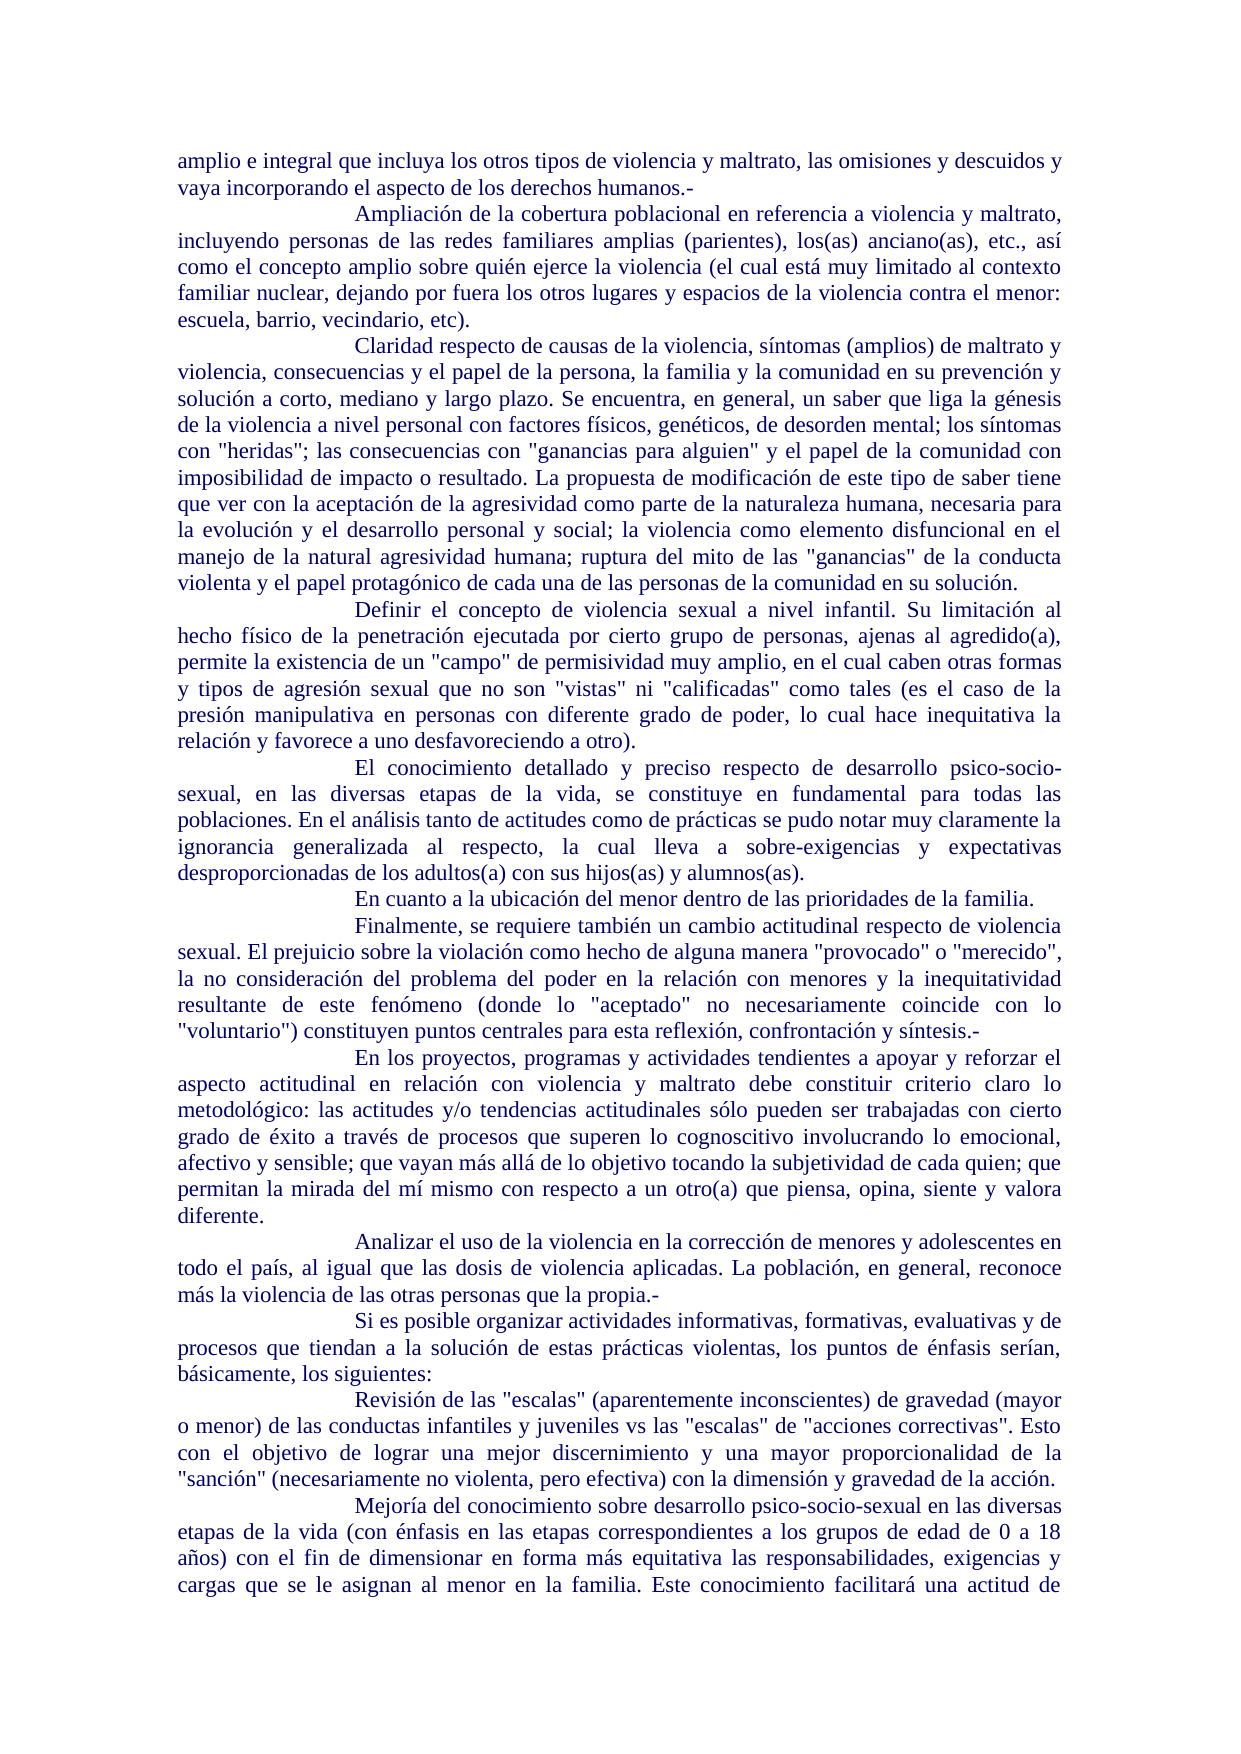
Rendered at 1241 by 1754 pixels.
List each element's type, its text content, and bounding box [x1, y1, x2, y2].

text El conocimiento detallado y preciso respecto de desarrollo psico-socio-sexual, en las diversas etapas de la vida, se constituye en fundamental para todas las poblaciones. En el análisis tanto de actitudes como de prácticas se pudo notar muy claramente la ignorancia generalizada al respecto, la cual lleva a sobre-exigencias y expectativas desproporcionadas de los adultos(a) con sus hijos(as) y alumnos(as). [177, 754, 1063, 886]
text Finalmente, se requiere también un cambio actitudinal respecto de violencia sexual. El prejuicio sobre la violación como hecho de alguna manera "provocado" o "merecido", la no consideración del problema del poder en la relación con menores y la inequitatividad resultante de este fenómeno (donde lo "aceptado" no necesariamente coincide con lo "voluntario") constituyen puntos centrales para esta reflexión, confrontación y síntesis.- [177, 912, 1063, 1044]
text En los proyectos, programas y actividades tendientes a apoyar y reforzar el aspecto actitudinal en relación con violencia y maltrato debe constituir criterio claro lo metodológico: las actitudes y/o tendencias actitudinales sólo pueden ser trabajadas con cierto grado de éxito a través de procesos que superen lo cognoscitivo involucrando lo emocional, afectivo y sensible; que vayan más allá de lo objetivo tocando la subjetividad de cada quien; que permitan la mirada del mí mismo con respecto a un otro(a) que piensa, opina, siente y valora diferente. [177, 1044, 1063, 1228]
text Ampliación de la cobertura poblacional en referencia a violencia y maltrato, incluyendo personas de las redes familiares amplias (parientes), los(as) anciano(as), etc., así como el concepto amplio sobre quién ejerce la violencia (el cual está muy limitado al contexto familiar nuclear, dejando por fuera los otros lugares y espacios de la violencia contra el menor: escuela, barrio, vecindario, etc). [177, 200, 1063, 332]
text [177, 148, 1063, 200]
text Revisión de las "escalas" (aparentemente inconscientes) de gravedad (mayor o menor) de las conductas infantiles y juveniles vs las "escalas" de "acciones correctivas". Esto con el objetivo de lograr una mejor discernimiento y una mayor proporcionalidad de la "sanción" (necesariamente no violenta, pero efectiva) con la dimensión y gravedad de la acción. [177, 1386, 1063, 1492]
text Si es posible organizar actividades informativas, formativas, evaluativas y de procesos que tiendan a la solución de estas prácticas violentas, los puntos de énfasis serían, básicamente, los siguientes: [177, 1307, 1063, 1386]
text En cuanto a la ubicación del menor dentro de las prioridades de la familia. [177, 886, 1063, 912]
text Definir el concepto de violencia sexual a nivel infantil. Su limitación al hecho físico de la penetración ejecutada por cierto grupo de personas, ajenas al agredido(a), permite la existencia de un "campo" de permisividad muy amplio, en el cual caben otras formas y tipos de agresión sexual que no son "vistas" ni "calificadas" como tales (es el caso de la presión manipulativa en personas con diferente grado de poder, lo cual hace inequitativa la relación y favorece a uno desfavoreciendo a otro). [177, 596, 1063, 754]
text Claridad respecto de causas de la violencia, síntomas (amplios) de maltrato y violencia, consecuencias y el papel de la persona, la familia y la comunidad en su prevención y solución a corto, mediano y largo plazo. Se encuentra, en general, un saber que liga la génesis de la violencia a nivel personal con factores físicos, genéticos, de desorden mental; los síntomas con "heridas"; las consecuencias con "ganancias para alguien" y el papel de la comunidad con imposibilidad de impacto o resultado. La propuesta de modificación de este tipo de saber tiene que ver con la aceptación de la agresividad como parte de la naturaleza humana, necesaria para la evolución y el desarrollo personal y social; la violencia como elemento disfuncional en el manejo de la natural agresividad humana; ruptura del mito de las "ganancias" de la conducta violenta y el papel protagónico de cada una de las personas de la comunidad en su solución. [177, 332, 1063, 596]
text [177, 1492, 1063, 1597]
text Analizar el uso de la violencia en la corrección de menores y adolescentes en todo el país, al igual que las dosis de violencia aplicadas. La población, en general, reconoce más la violencia de las otras personas que la propia.- [177, 1228, 1063, 1307]
